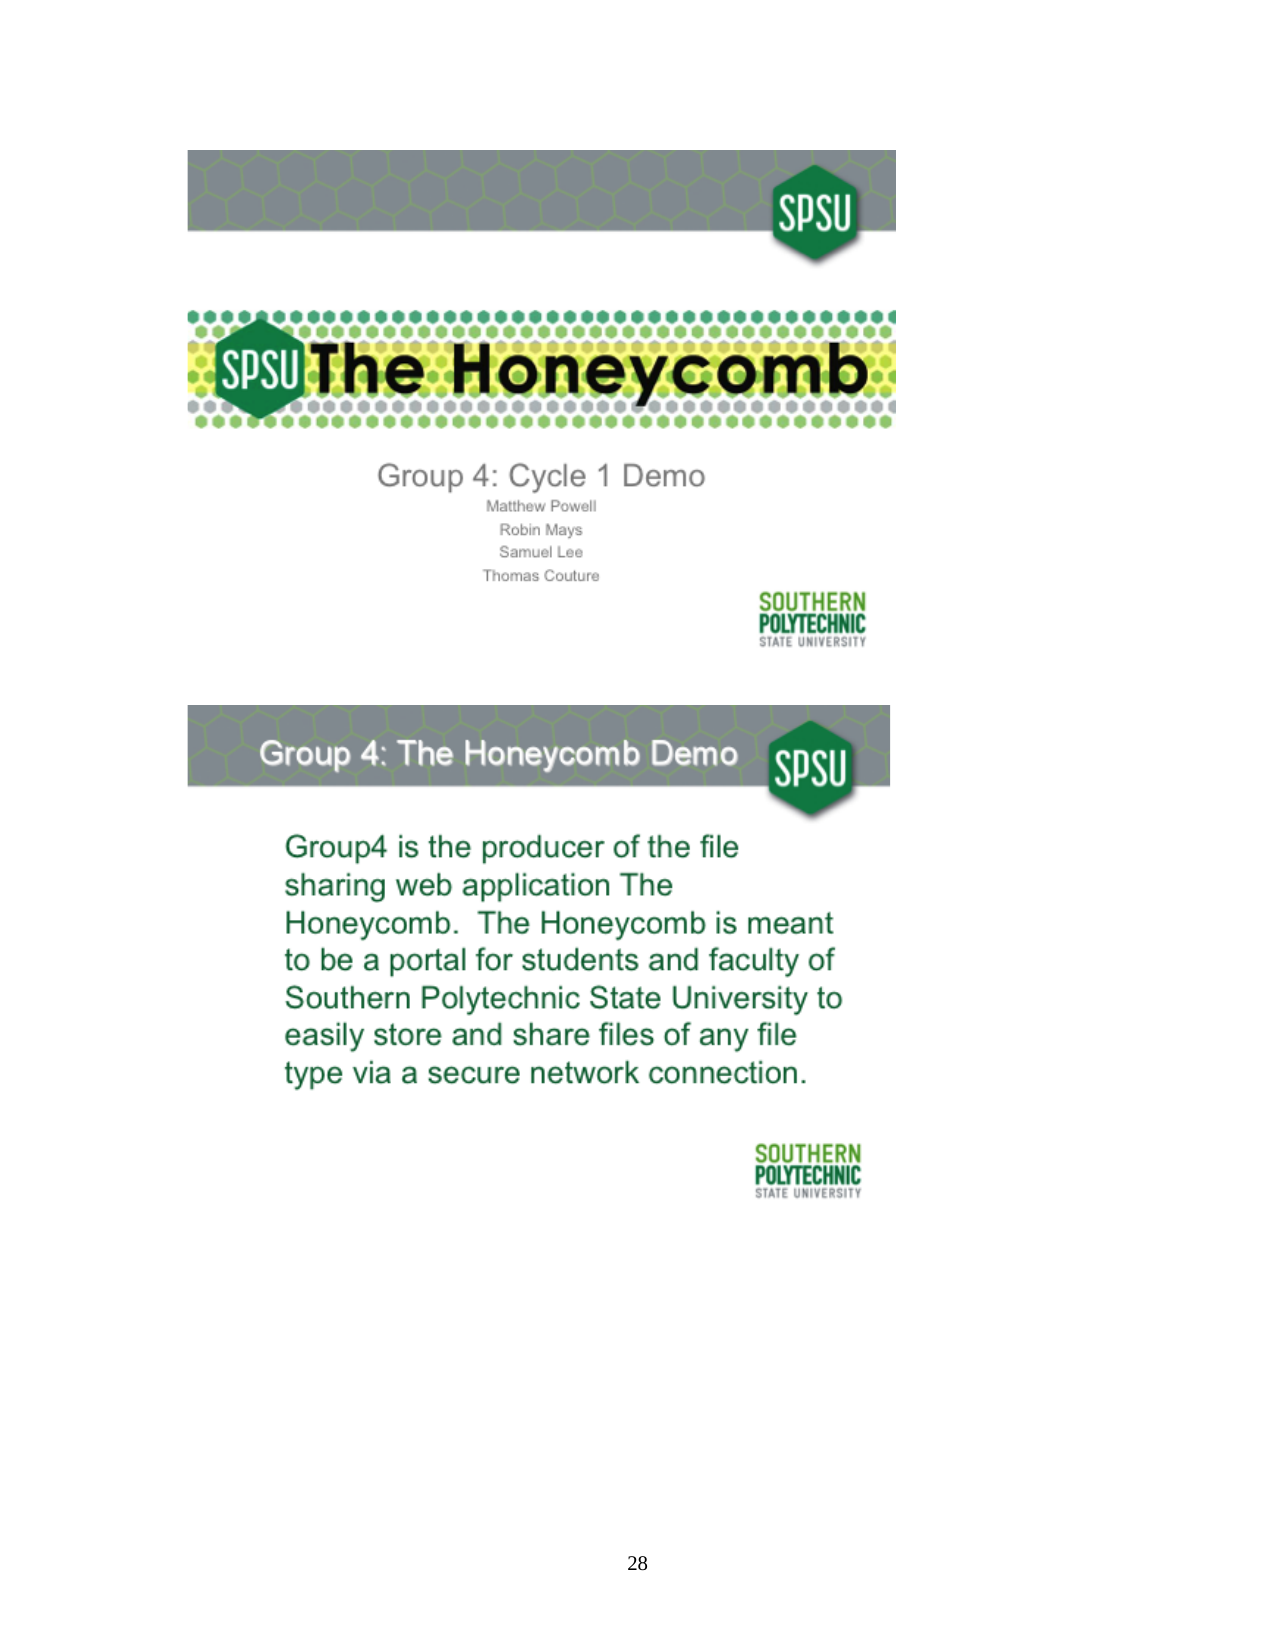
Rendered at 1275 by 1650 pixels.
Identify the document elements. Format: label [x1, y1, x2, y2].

picture [187, 705, 891, 1233]
picture [187, 150, 896, 682]
